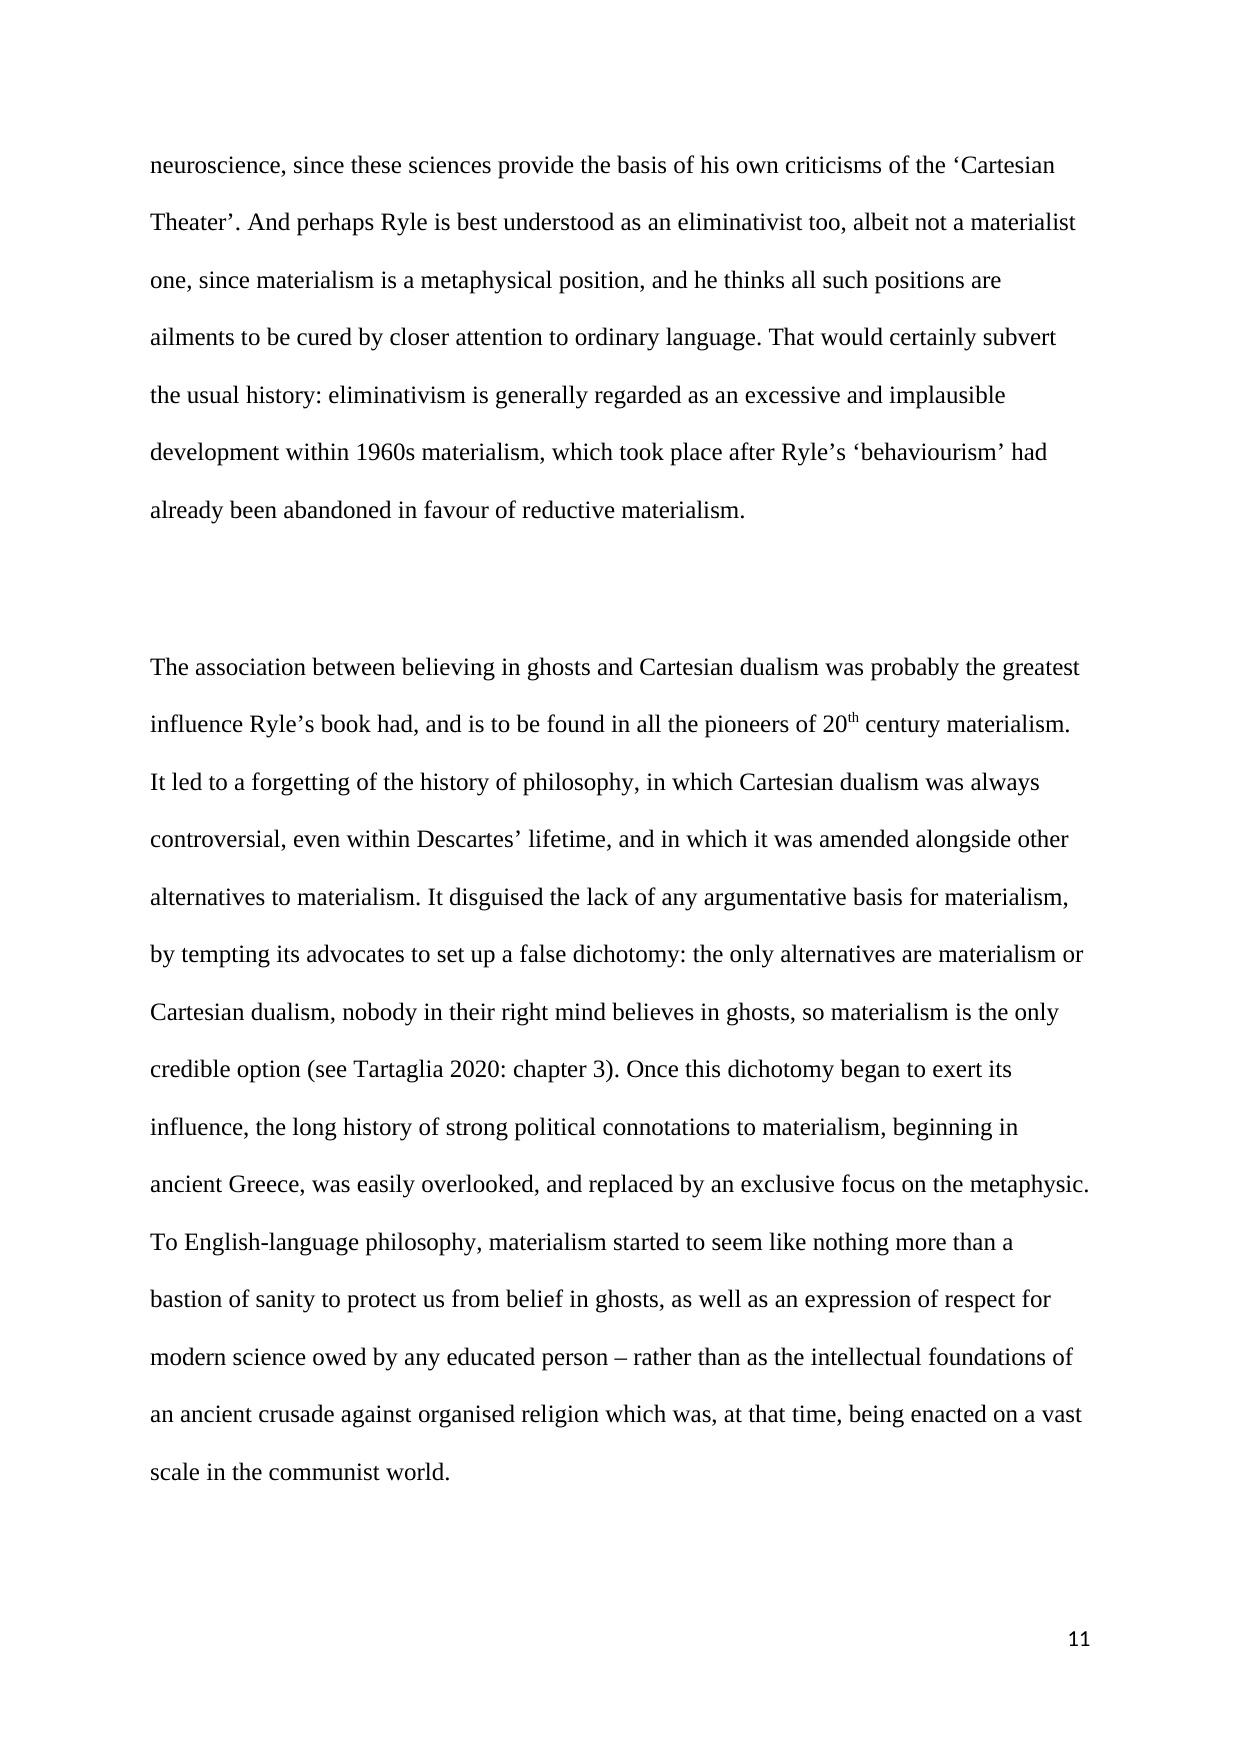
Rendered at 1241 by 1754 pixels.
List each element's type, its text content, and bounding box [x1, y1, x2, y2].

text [150, 150, 1090, 524]
text The association between believing in ghosts and Cartesian dualism was probably the greatest influence Ryle’s book had, and is to be found in all the pioneers of 20th century materialism. It led to a forgetting of the history of philosophy, in which Cartesian dualism was always controversial, even within Descartes’ lifetime, and in which it was amended alongside other alternatives to materialism. It disguised the lack of any argumentative basis for materialism, by tempting its advocates to set up a false dichotomy: the only alternatives are materialism or Cartesian dualism, nobody in their right mind believes in ghosts, so materialism is the only credible option (see Tartaglia 2020: chapter 3). Once this dichotomy began to exert its influence, the long history of strong political connotations to materialism, beginning in ancient Greece, was easily overlooked, and replaced by an exclusive focus on the metaphysic. To English-language philosophy, materialism started to seem like nothing more than a bastion of sanity to protect us from belief in ghosts, as well as an expression of respect for modern science owed by any educated person – rather than as the intellectual foundations of an ancient crusade against organised religion which was, at that time, being enacted on a vast scale in the communist world. [150, 652, 1090, 1485]
